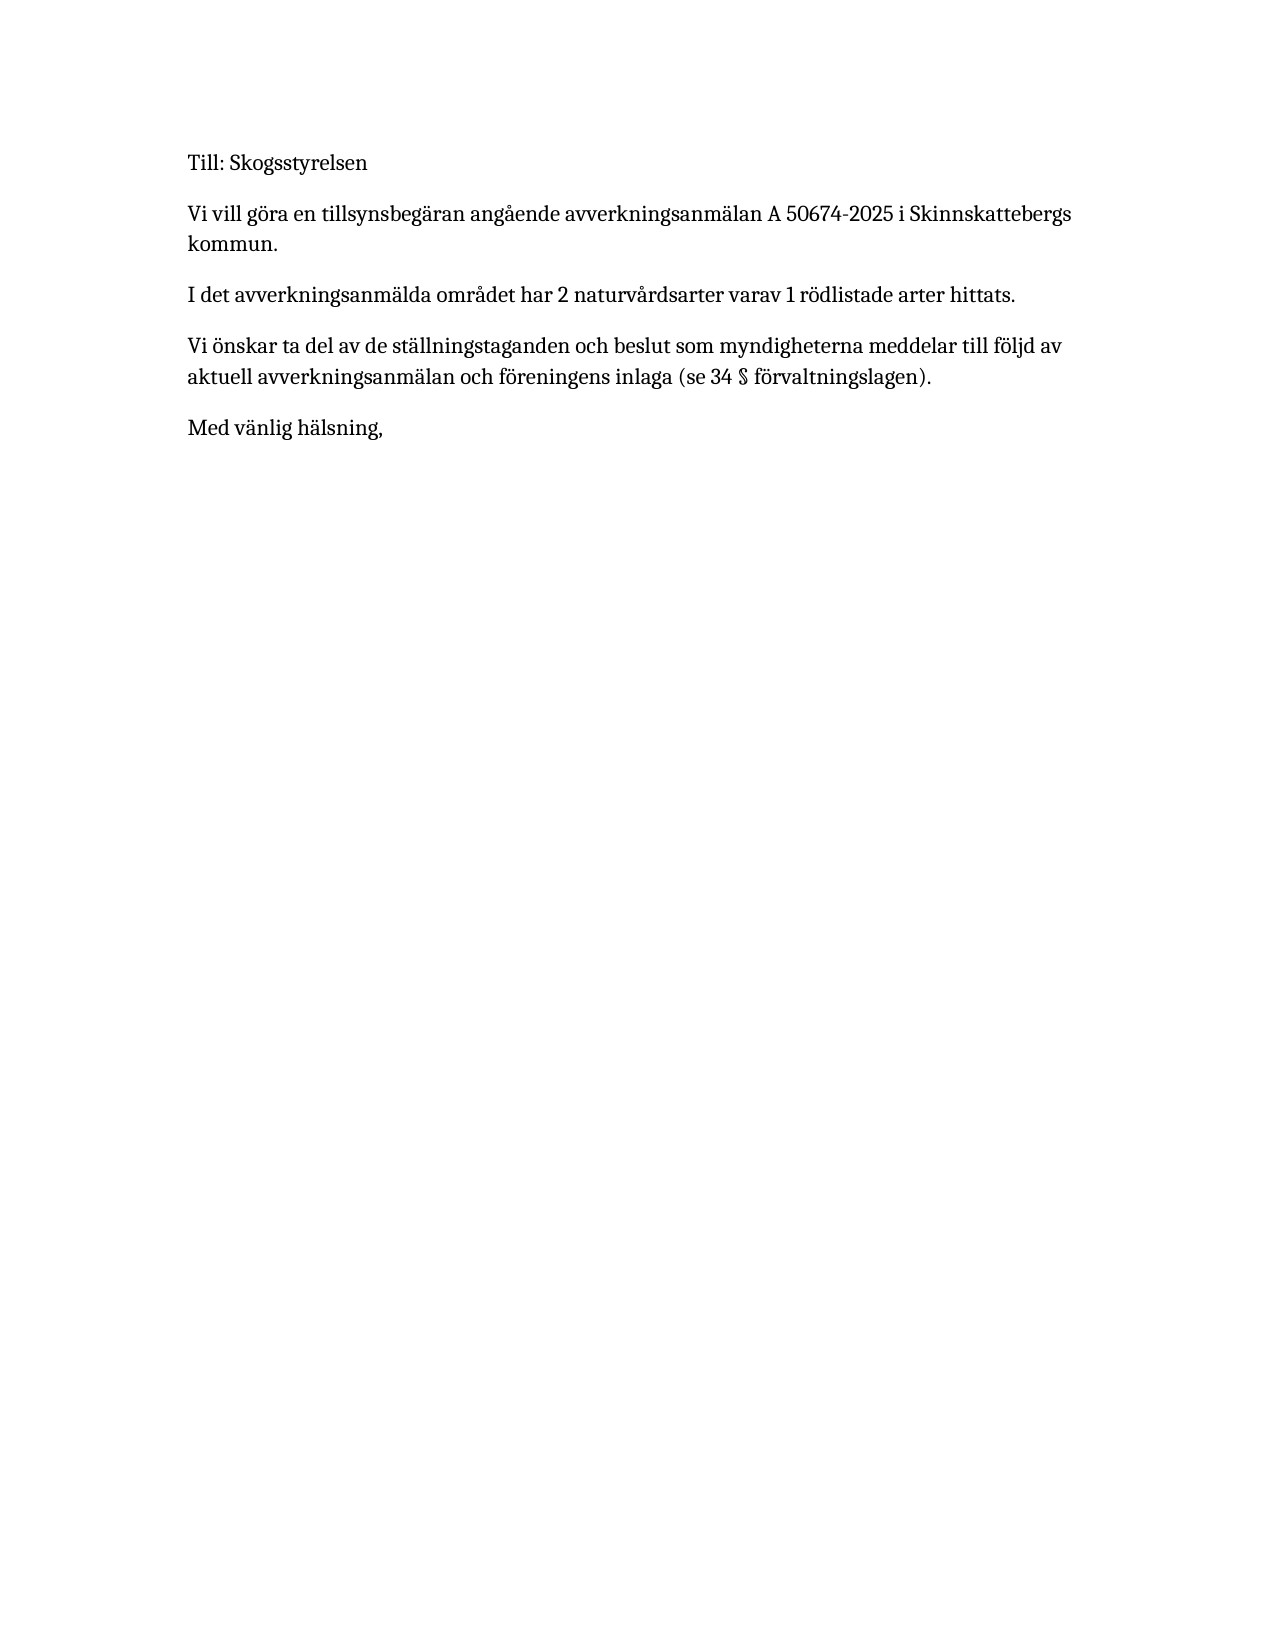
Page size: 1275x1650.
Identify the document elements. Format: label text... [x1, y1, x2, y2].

text Med vänlig hälsning, [187, 414, 1087, 471]
text Vi önskar ta del av de ställningstaganden och beslut som myndigheterna meddelar till följd av aktuell avverkningsanmälan och föreningens inlaga (se 34 § förvaltningslagen). [187, 333, 1087, 390]
text I det avverkningsanmälda området har 2 naturvårdsarter varav 1 rödlistade arter hittats. [187, 282, 1087, 309]
text Vi vill göra en tillsynsbegäran angående avverkningsanmälan A 50674-2025 i Skinnskattebergs kommun. [187, 201, 1087, 258]
text Till: Skogsstyrelsen [187, 150, 1087, 176]
